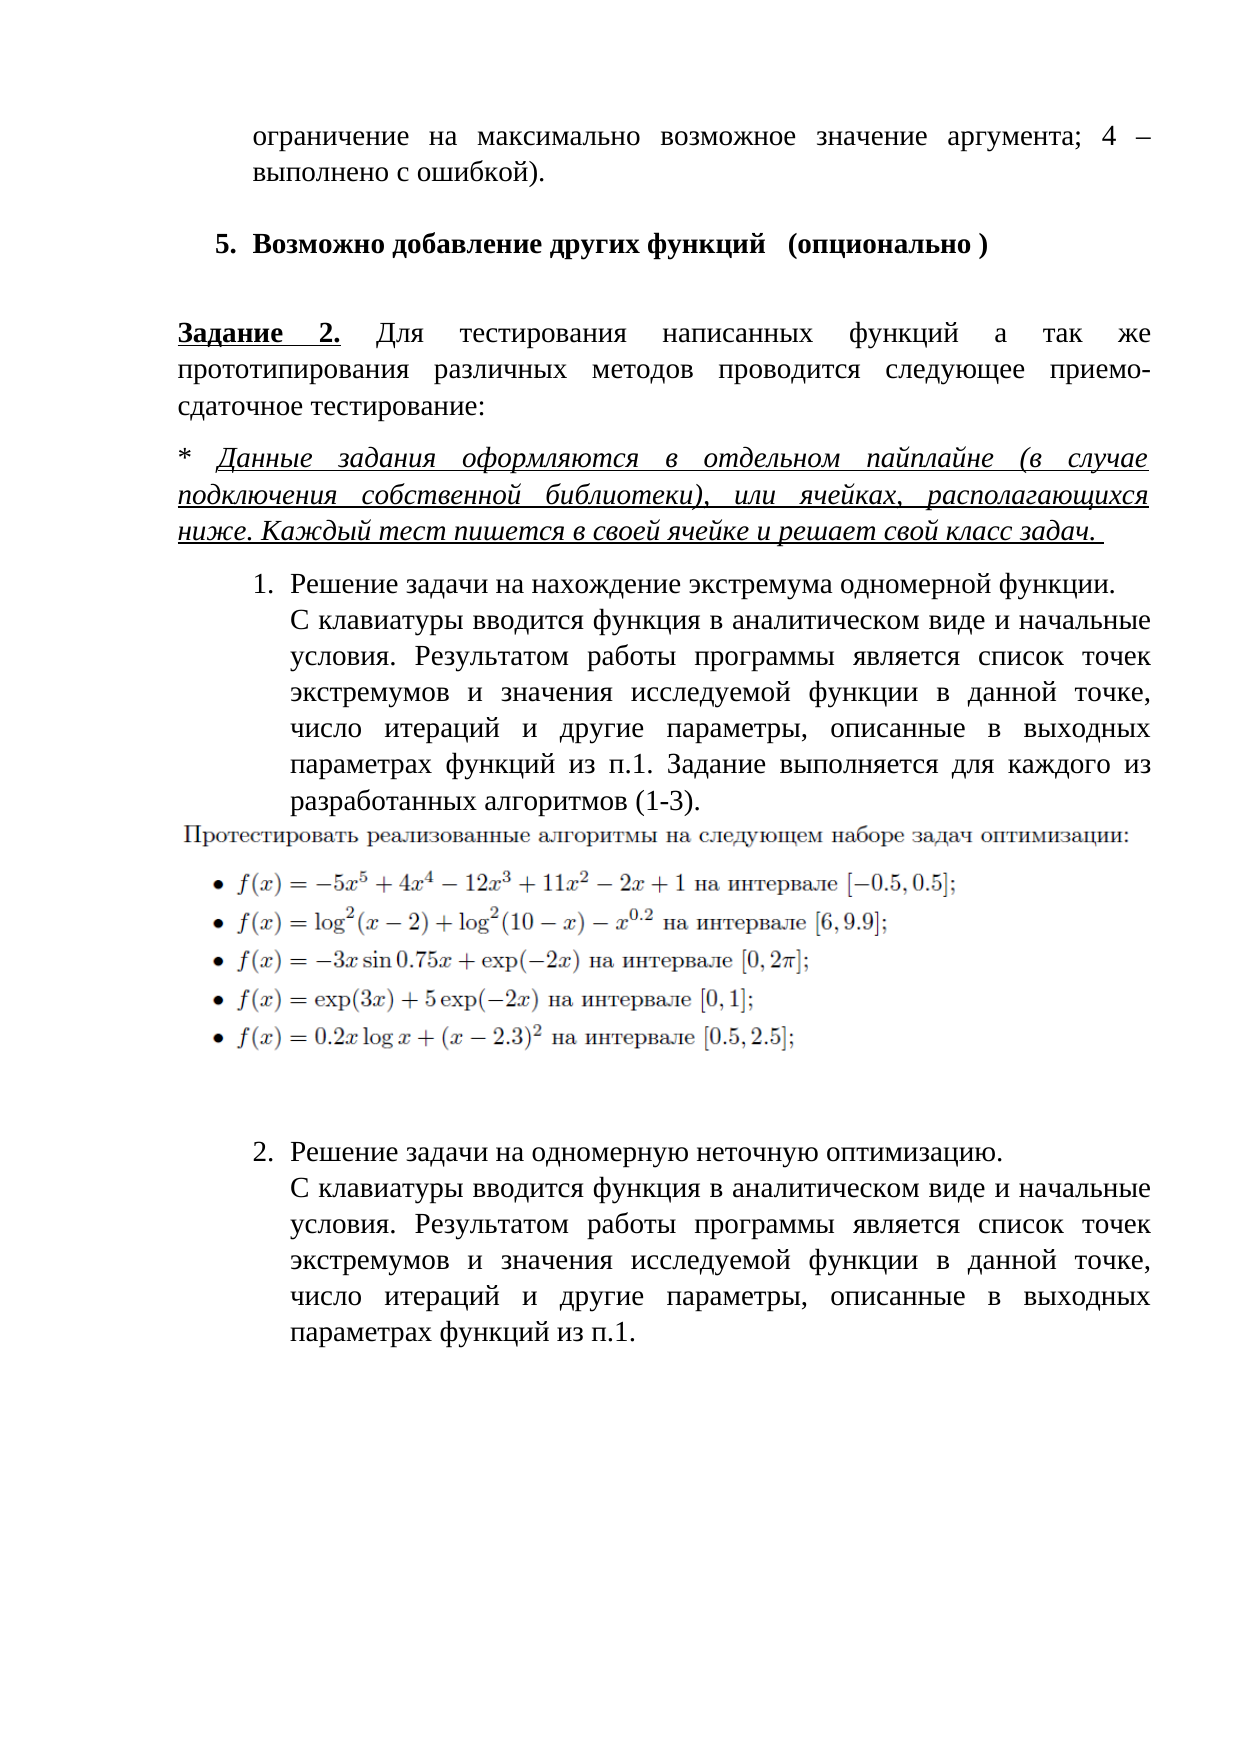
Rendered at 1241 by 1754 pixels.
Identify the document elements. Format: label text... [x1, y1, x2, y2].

text Задание 2. Для тестирования написанных функций а так же прототипирования различных методов проводится следующее приемо-сдаточное тестирование: [177, 316, 1152, 421]
list С клавиатуры вводится функция в аналитическом виде и начальные условия. Результатом работы программы является список точек экстремумов и значения исследуемой функции в данной точке, число итераций и другие параметры, описанные в выходных параметрах функций из п.1. [290, 1170, 1152, 1348]
list Решение задачи на нахождение экстремума одномерной функции. [252, 566, 1152, 599]
picture [177, 818, 1139, 1060]
list С клавиатуры вводится функция в аналитическом виде и начальные условия. Результатом работы программы является список точек экстремумов и значения исследуемой функции в данной точке, число итераций и другие параметры, описанные в выходных параметрах функций из п.1. Задание выполняется для каждого из разработанных алгоритмов (1-3). [290, 602, 1152, 816]
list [252, 118, 1152, 188]
text * Данные задания оформляются в отдельном пайплайне (в случае подключения собственной библиотеки), или ячейках, располагающихся ниже. Каждый тест пишется в своей ячейке и решает свой класс задач. [177, 441, 1152, 546]
list Решение задачи на одномерную неточную оптимизацию. [252, 1134, 1152, 1167]
list Возможно добавление других функций (опционально ) [215, 227, 1152, 260]
